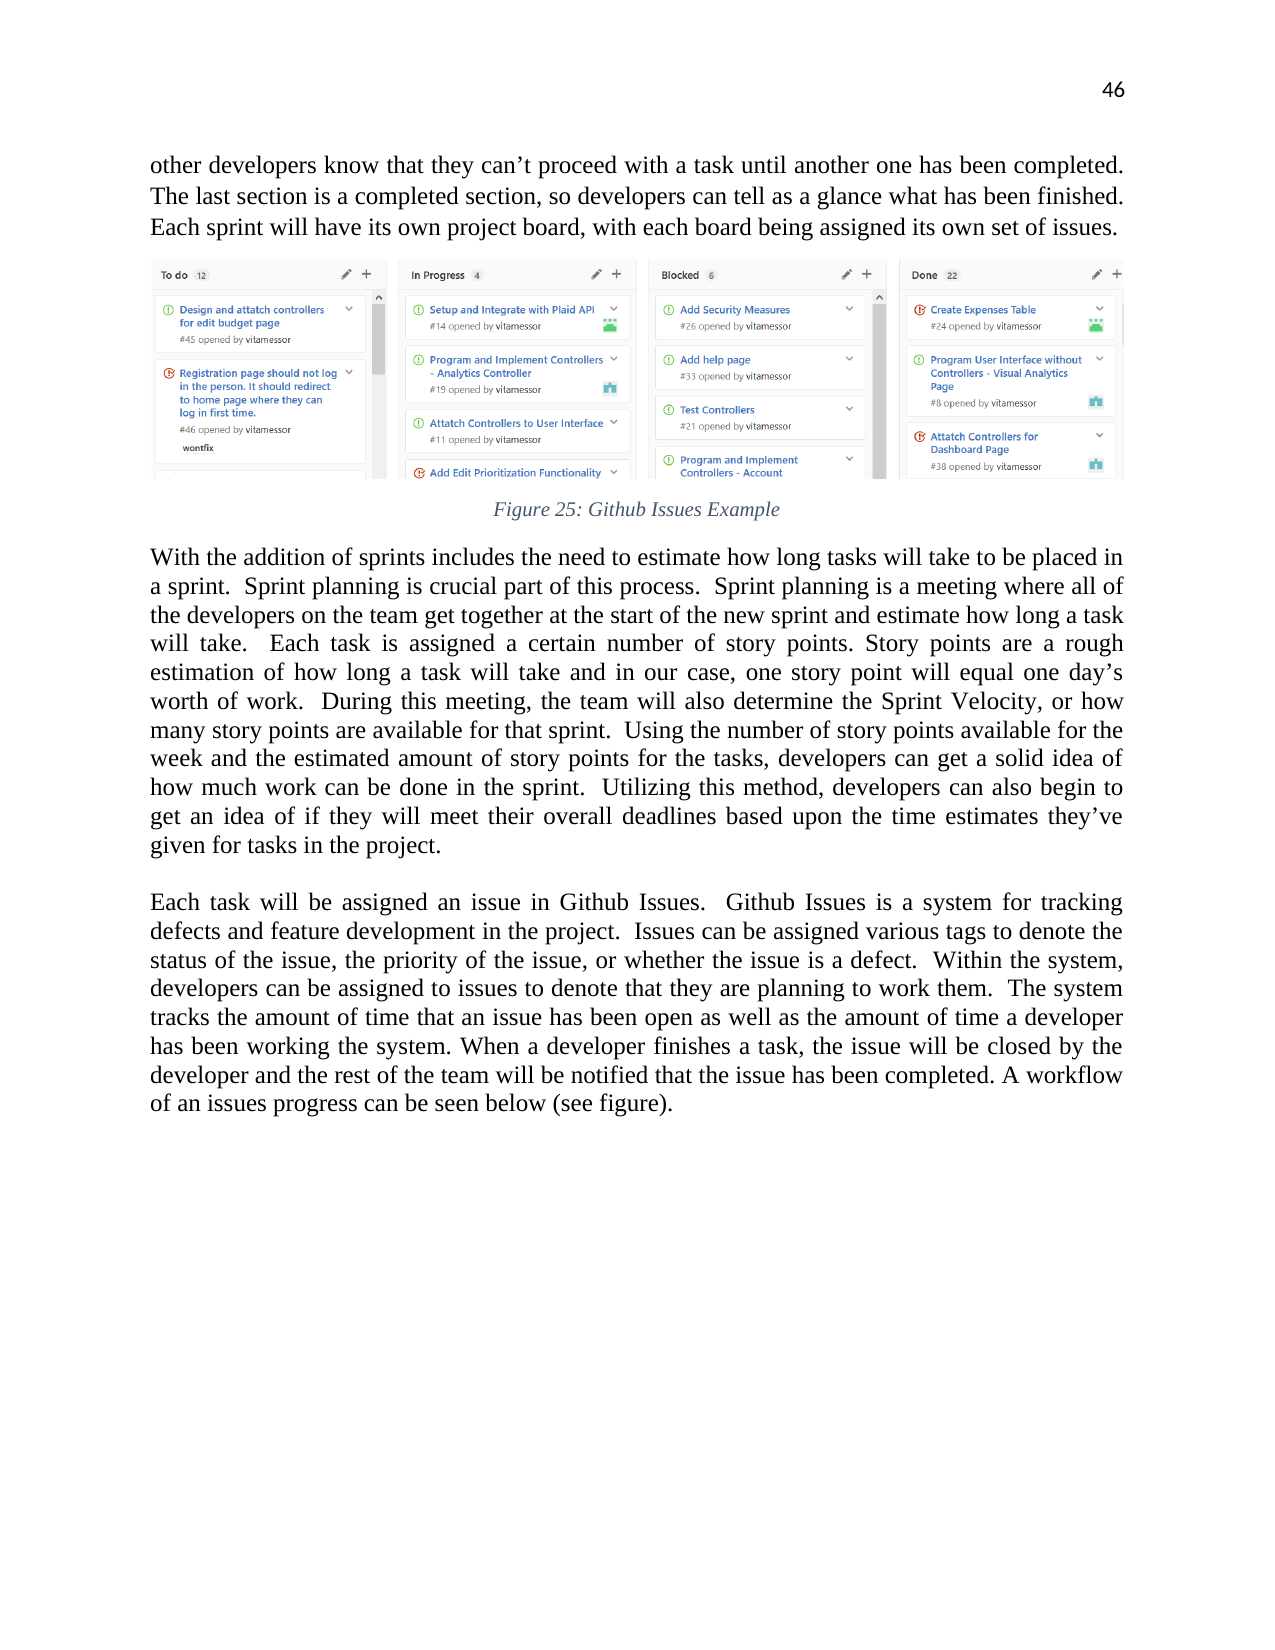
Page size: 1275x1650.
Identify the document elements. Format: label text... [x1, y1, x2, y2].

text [150, 150, 1125, 241]
text With the addition of sprints includes the need to estimate how long tasks will take to be placed in a sprint. Sprint planning is crucial part of this process. Sprint planning is a meeting where all of the developers on the team get together at the start of the new sprint and estimate how long a task will take. Each task is assigned a certain number of story points. Story points are a rough estimation of how long a task will take and in our case, one story point will equal one day’s worth of work. During this meeting, the team will also determine the Sprint Velocity, or how many story points are available for that sprint. Using the number of story points available for the week and the estimated amount of story points for the tasks, developers can get a solid idea of how much work can be done in the sprint. Utilizing this method, developers can also begin to get an idea of if they will meet their overall deadlines based upon the time estimates they’ve given for tasks in the project. [150, 542, 1125, 858]
picture [151, 259, 1124, 479]
text Each task will be assigned an issue in Github Issues. Github Issues is a system for tracking defects and feature development in the project. Issues can be assigned various tags to denote the status of the issue, the priority of the issue, or whether the issue is a defect. Within the system, developers can be assigned to issues to denote that they are planning to work them. The system tracks the amount of time that an issue has been open as well as the amount of time a developer has been working the system. When a developer finishes a task, the issue will be closed by the developer and the rest of the team will be notified that the issue has been completed. A workflow of an issues progress can be seen below (see figure). [150, 887, 1125, 1117]
text Figure 25: Github Issues Example [150, 497, 1125, 521]
